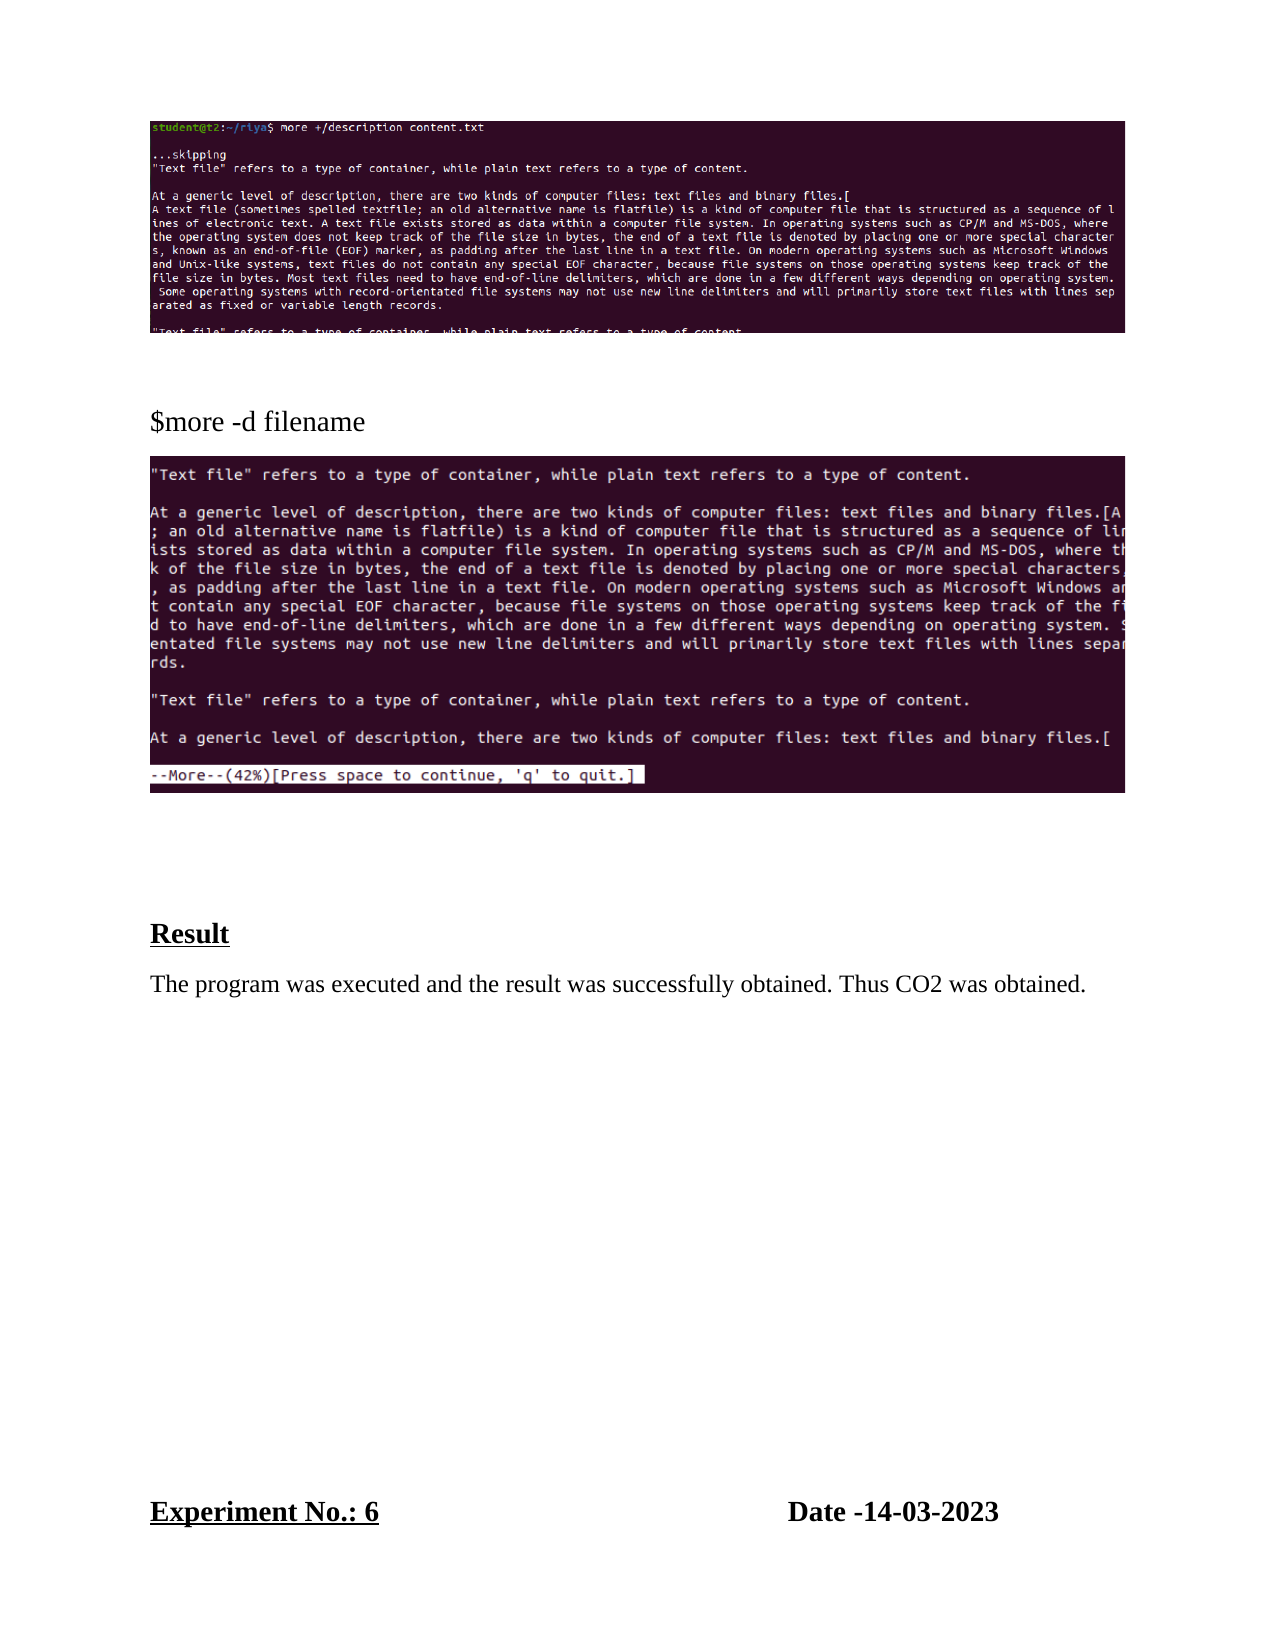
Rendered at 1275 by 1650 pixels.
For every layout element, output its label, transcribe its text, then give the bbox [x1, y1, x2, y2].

text Result [150, 917, 1125, 950]
text Experiment No.: 6 Date -14-03-2023 [150, 1494, 1125, 1528]
picture [150, 456, 1125, 793]
text The program was executed and the result was successfully obtained. Thus CO2 was obtained. [150, 969, 1125, 998]
text $more -d filename [150, 404, 1125, 437]
picture [150, 121, 1125, 333]
